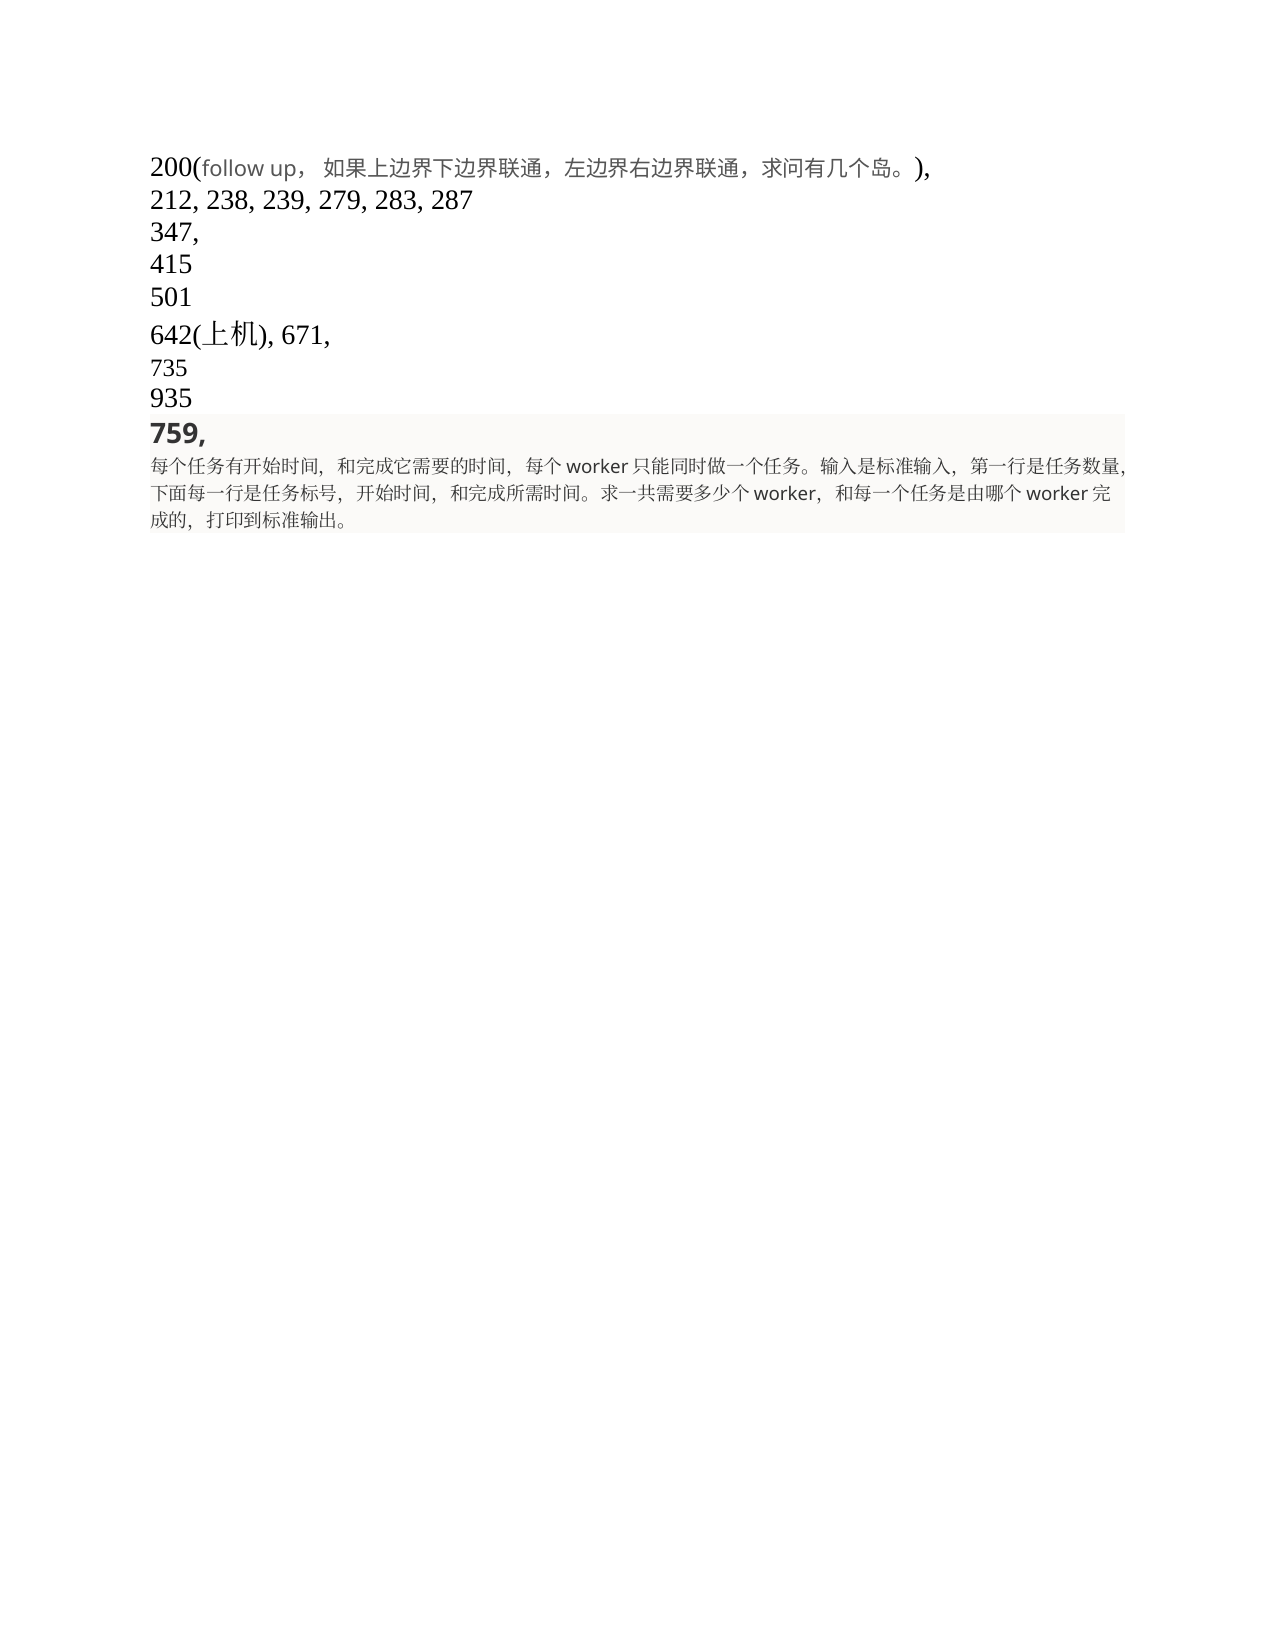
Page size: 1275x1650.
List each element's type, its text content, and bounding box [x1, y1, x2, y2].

text 759, [150, 414, 1125, 452]
text 642(上机), 671, [150, 312, 1125, 353]
text 735 [150, 353, 1125, 381]
text 212, 238, 239, 279, 283, 287 [150, 183, 1125, 215]
text 每个任务有开始时间，和完成它需要的时间，每个worker只能同时做一个任务。输入是标准输入，第一行是任务数量，下面每一行是任务标号，开始时间，和完成所需时间。求一共需要多少个worker，和每一个任务是由哪个worker完成的，打印到标准输出。 [150, 452, 1125, 533]
text 501 [150, 280, 1125, 312]
text 415 [150, 247, 1125, 280]
text 935 [150, 381, 1125, 414]
text 200(follow up， 如果上边界下边界联通，左边界右边界联通，求问有几个岛。), [150, 150, 1125, 183]
text 347, [150, 215, 1125, 247]
